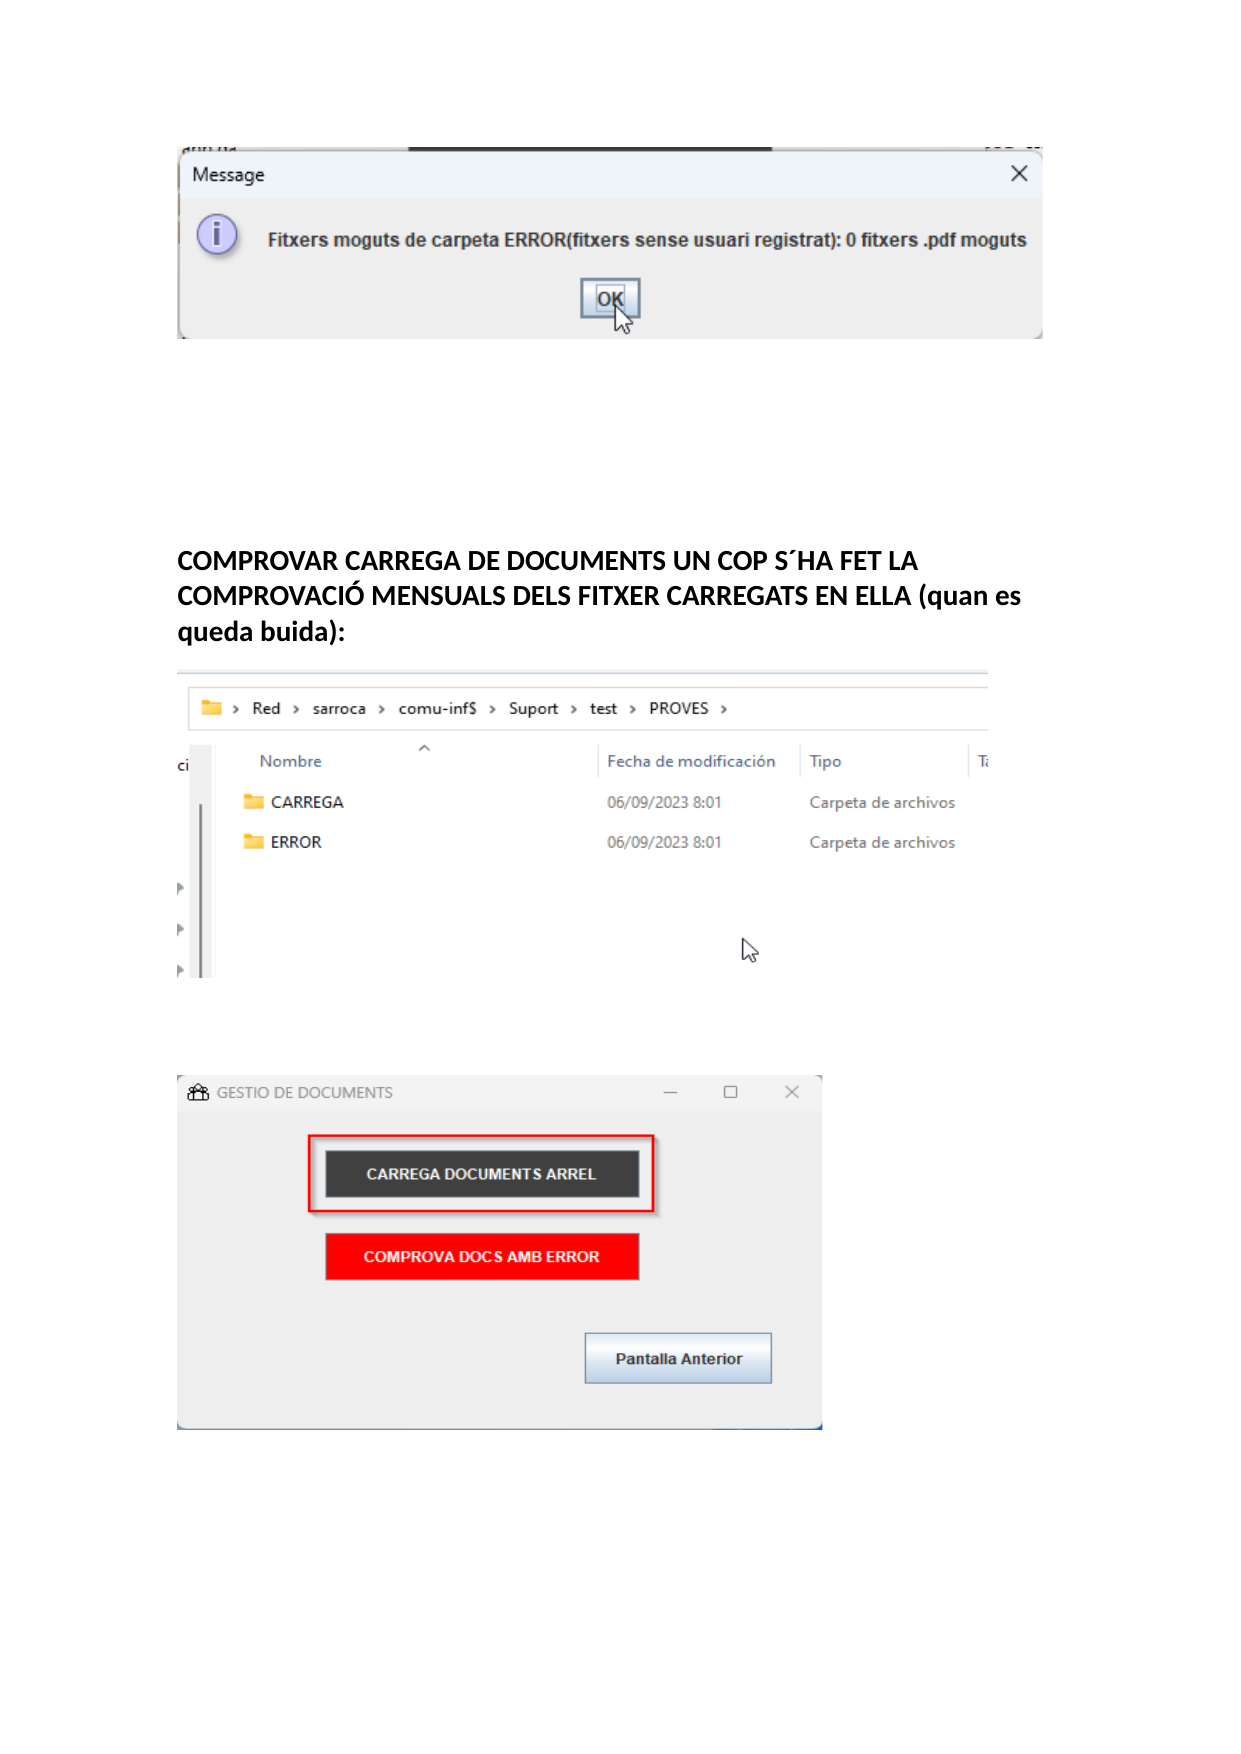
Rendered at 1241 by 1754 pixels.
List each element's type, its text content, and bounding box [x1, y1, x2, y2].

picture [177, 669, 989, 978]
text COMPROVAR CARREGA DE DOCUMENTS UN COP S´HA FET LA COMPROVACIÓ MENSUALS DELS FITXER CARREGATS EN ELLA (quan es queda buida): [177, 542, 1063, 648]
picture [177, 1075, 823, 1430]
picture [177, 147, 1043, 339]
